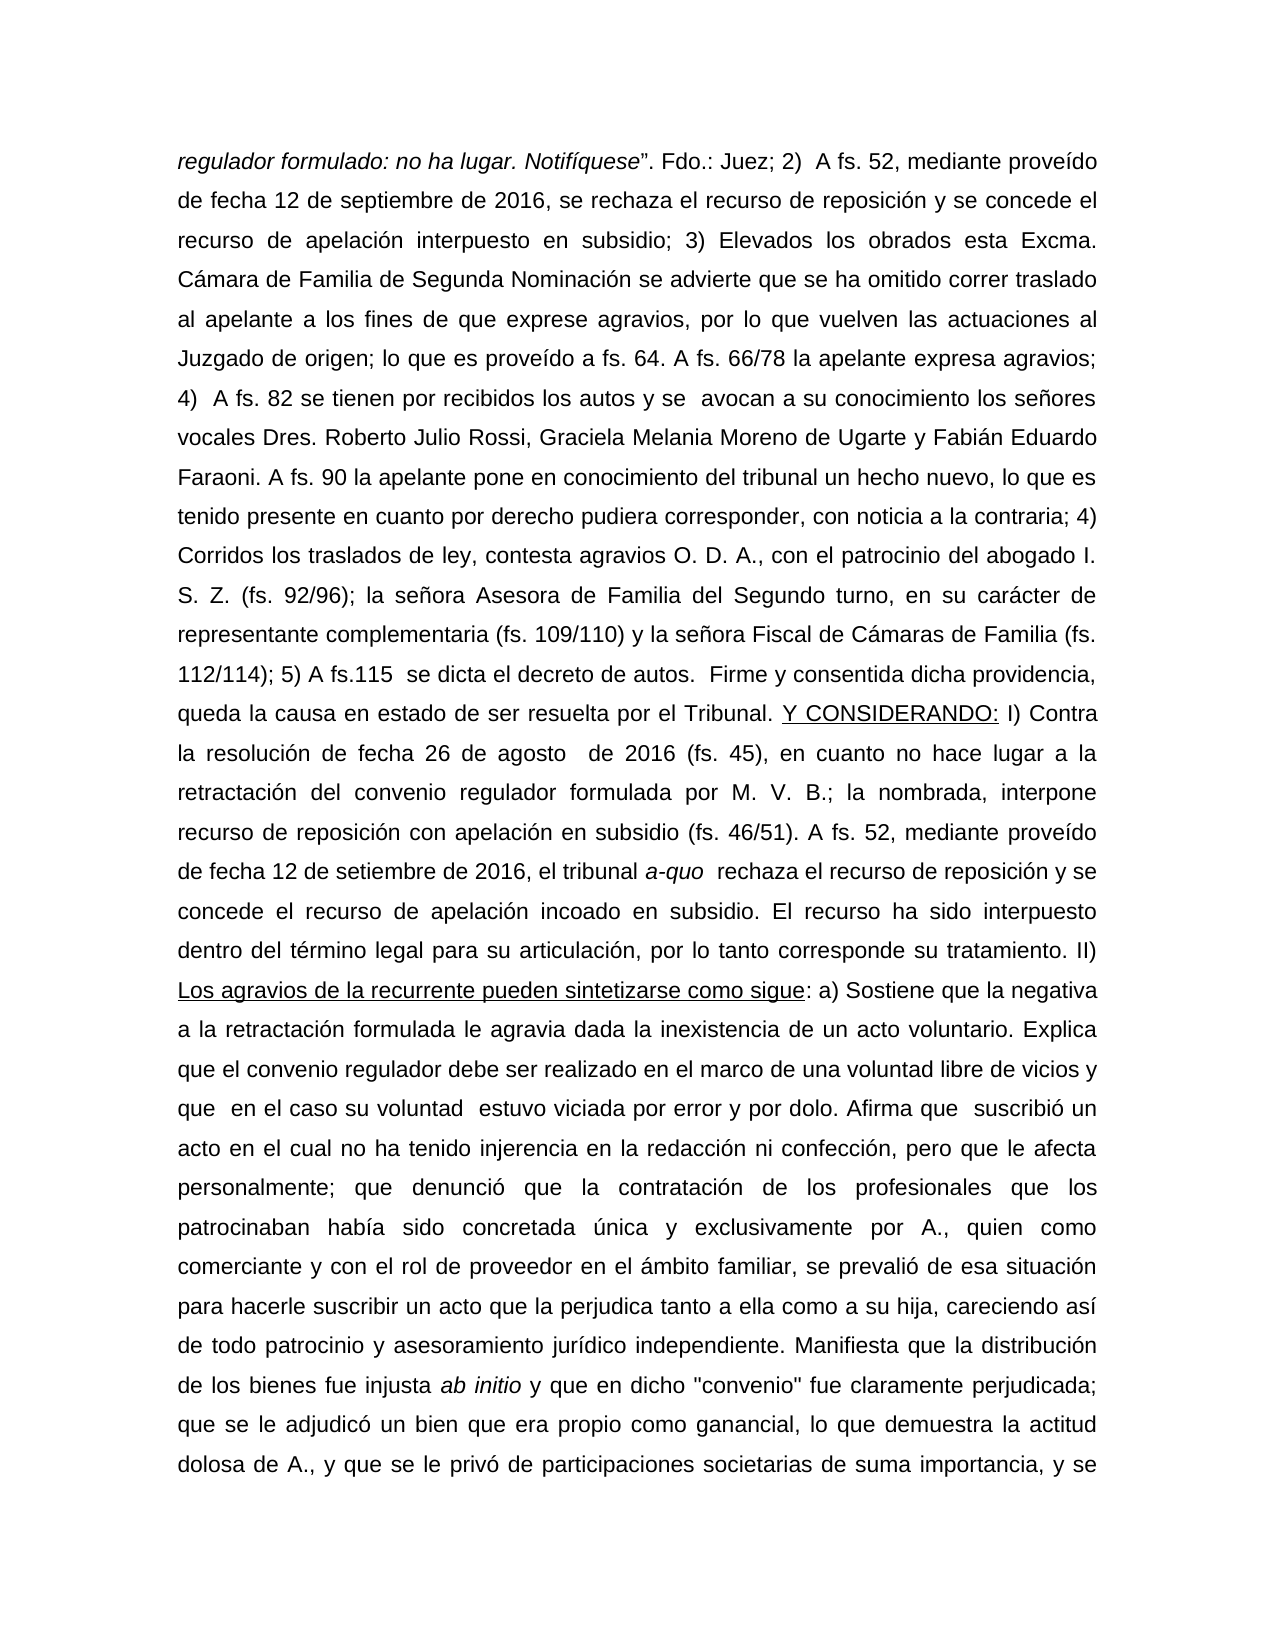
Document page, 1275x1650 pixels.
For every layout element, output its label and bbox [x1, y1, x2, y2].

text [177, 148, 1098, 1477]
